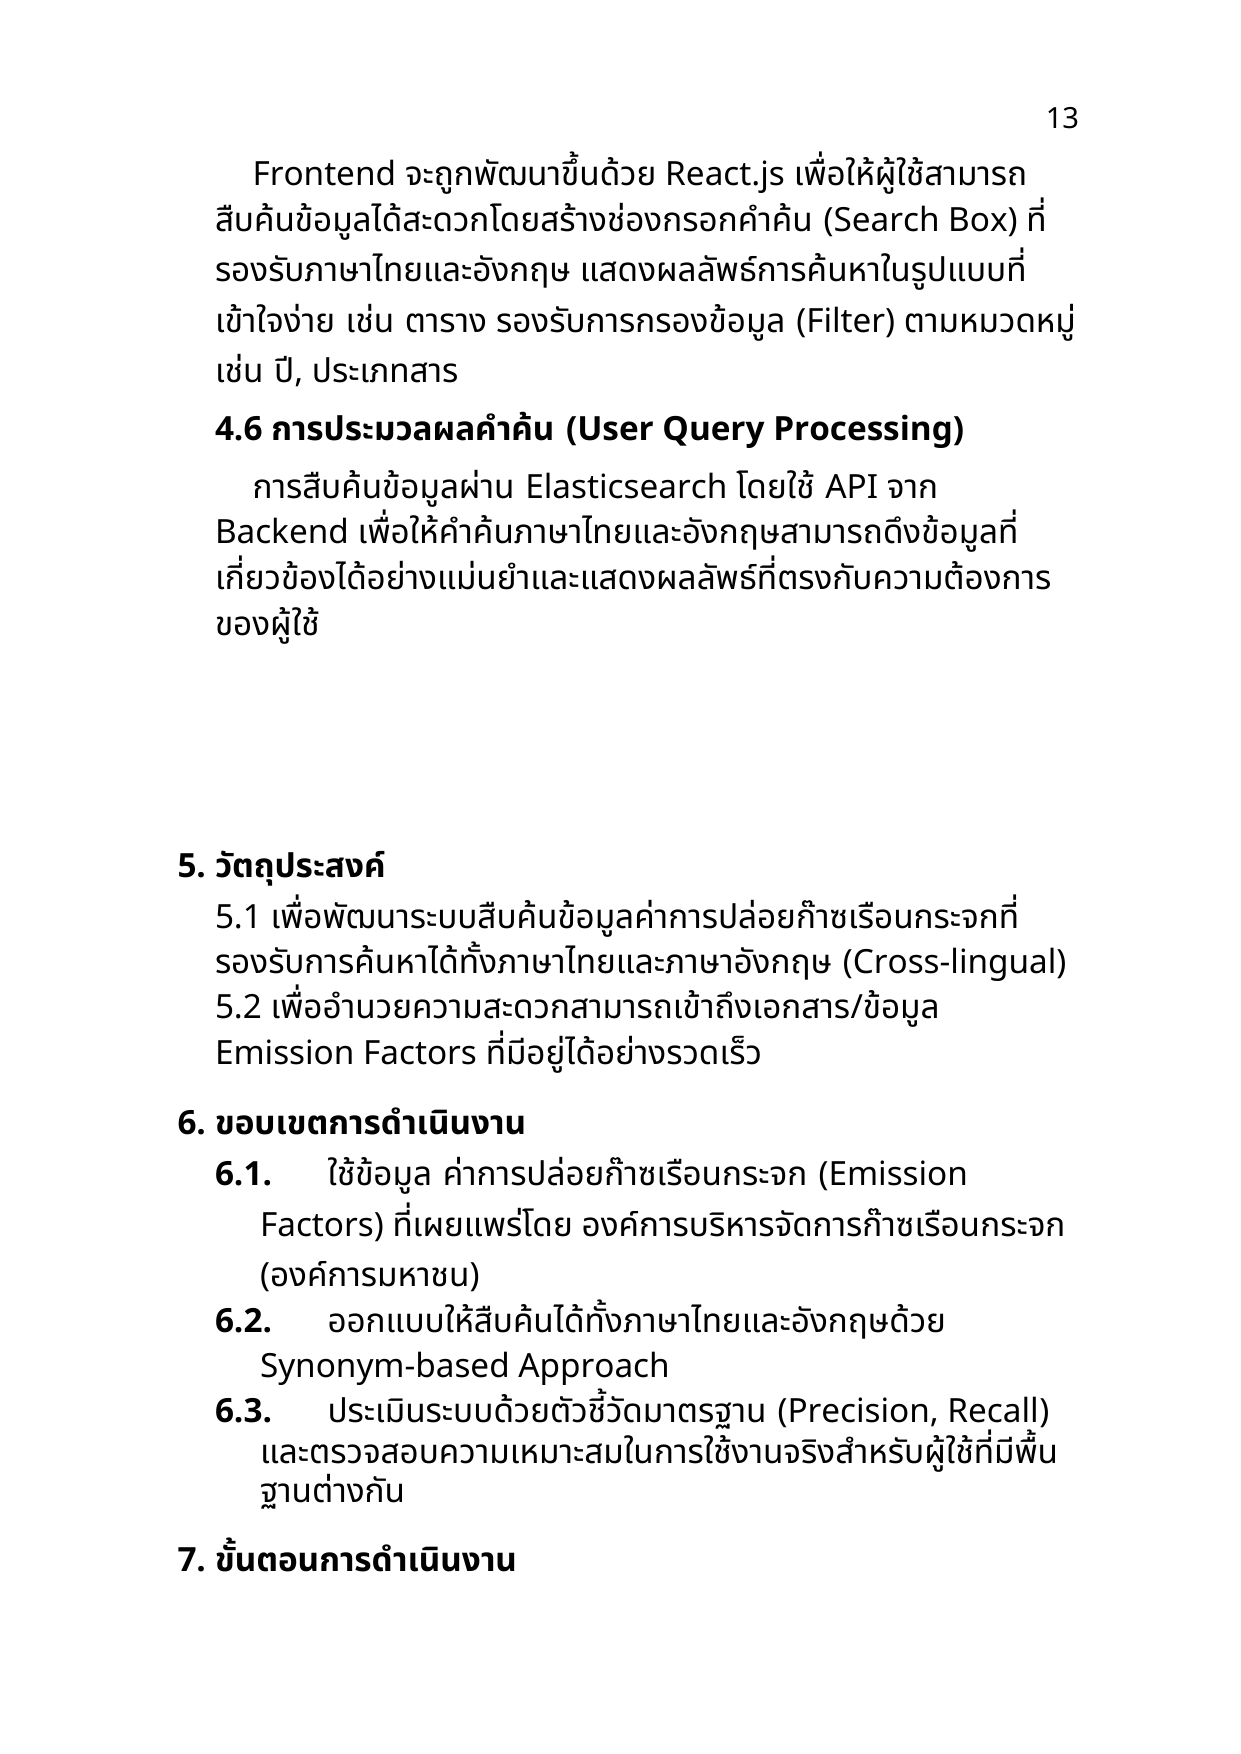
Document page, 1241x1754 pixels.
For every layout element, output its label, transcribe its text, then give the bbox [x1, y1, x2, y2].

list ออกแบบให้สืบค้นได้ทั้งภาษาไทยและอังกฤษด้วย Synonym-based Approach [215, 1296, 1079, 1387]
text 5.2 เพื่ออำนวยความสะดวกสามารถเข้าถึงเอกสาร/ข้อมูล Emission Factors ที่มีอยู่ได้อย่างรวดเร็ว [215, 983, 1079, 1074]
text การสืบค้นข้อมูลผ่าน Elasticsearch โดยใช้ API จาก Backend เพื่อให้คำค้นภาษาไทยและอังกฤษสามารถดึงข้อมูลที่เกี่ยวข้องได้อย่างแม่นยำและแสดงผลลัพธ์ที่ตรงกับความต้องการของผู้ใช้ [215, 463, 1079, 643]
text Frontend จะถูกพัฒนาขึ้นด้วย React.js เพื่อให้ผู้ใช้สามารถสืบค้นข้อมูลได้สะดวกโดยสร้างช่องกรอกคำค้น (Search Box) ที่รองรับภาษาไทยและอังกฤษ แสดงผลลัพธ์การค้นหาในรูปแบบที่เข้าใจง่าย เช่น ตาราง รองรับการกรองข้อมูล (Filter) ตามหมวดหมู่ เช่น ปี, ประเภทสาร [215, 150, 1079, 392]
list ขั้นตอนการดำเนินงาน [177, 1535, 1079, 1586]
list ใช้ข้อมูล ค่าการปล่อยก๊าซเรือนกระจก (Emission Factors) ที่เผยแพร่โดย องค์การบริหารจัดการก๊าซเรือนกระจก (องค์การมหาชน) [215, 1150, 1079, 1296]
text 4.6 การประมวลผลคำค้น (User Query Processing) [215, 405, 1079, 450]
list ประเมินระบบด้วยตัวชี้วัดมาตรฐาน (Precision, Recall) และตรวจสอบความเหมาะสมในการใช้งานจริงสำหรับผู้ใช้ที่มีพื้นฐานต่างกัน [215, 1387, 1079, 1510]
list ขอบเขตการดำเนินงาน [177, 1099, 1079, 1150]
list วัตถุประสงค์ [177, 842, 1079, 892]
text 5.1 เพื่อพัฒนาระบบสืบค้นข้อมูลค่าการปล่อยก๊าซเรือนกระจกที่รองรับการค้นหาได้ทั้งภาษาไทยและภาษาอังกฤษ (Cross-lingual) [215, 892, 1079, 983]
